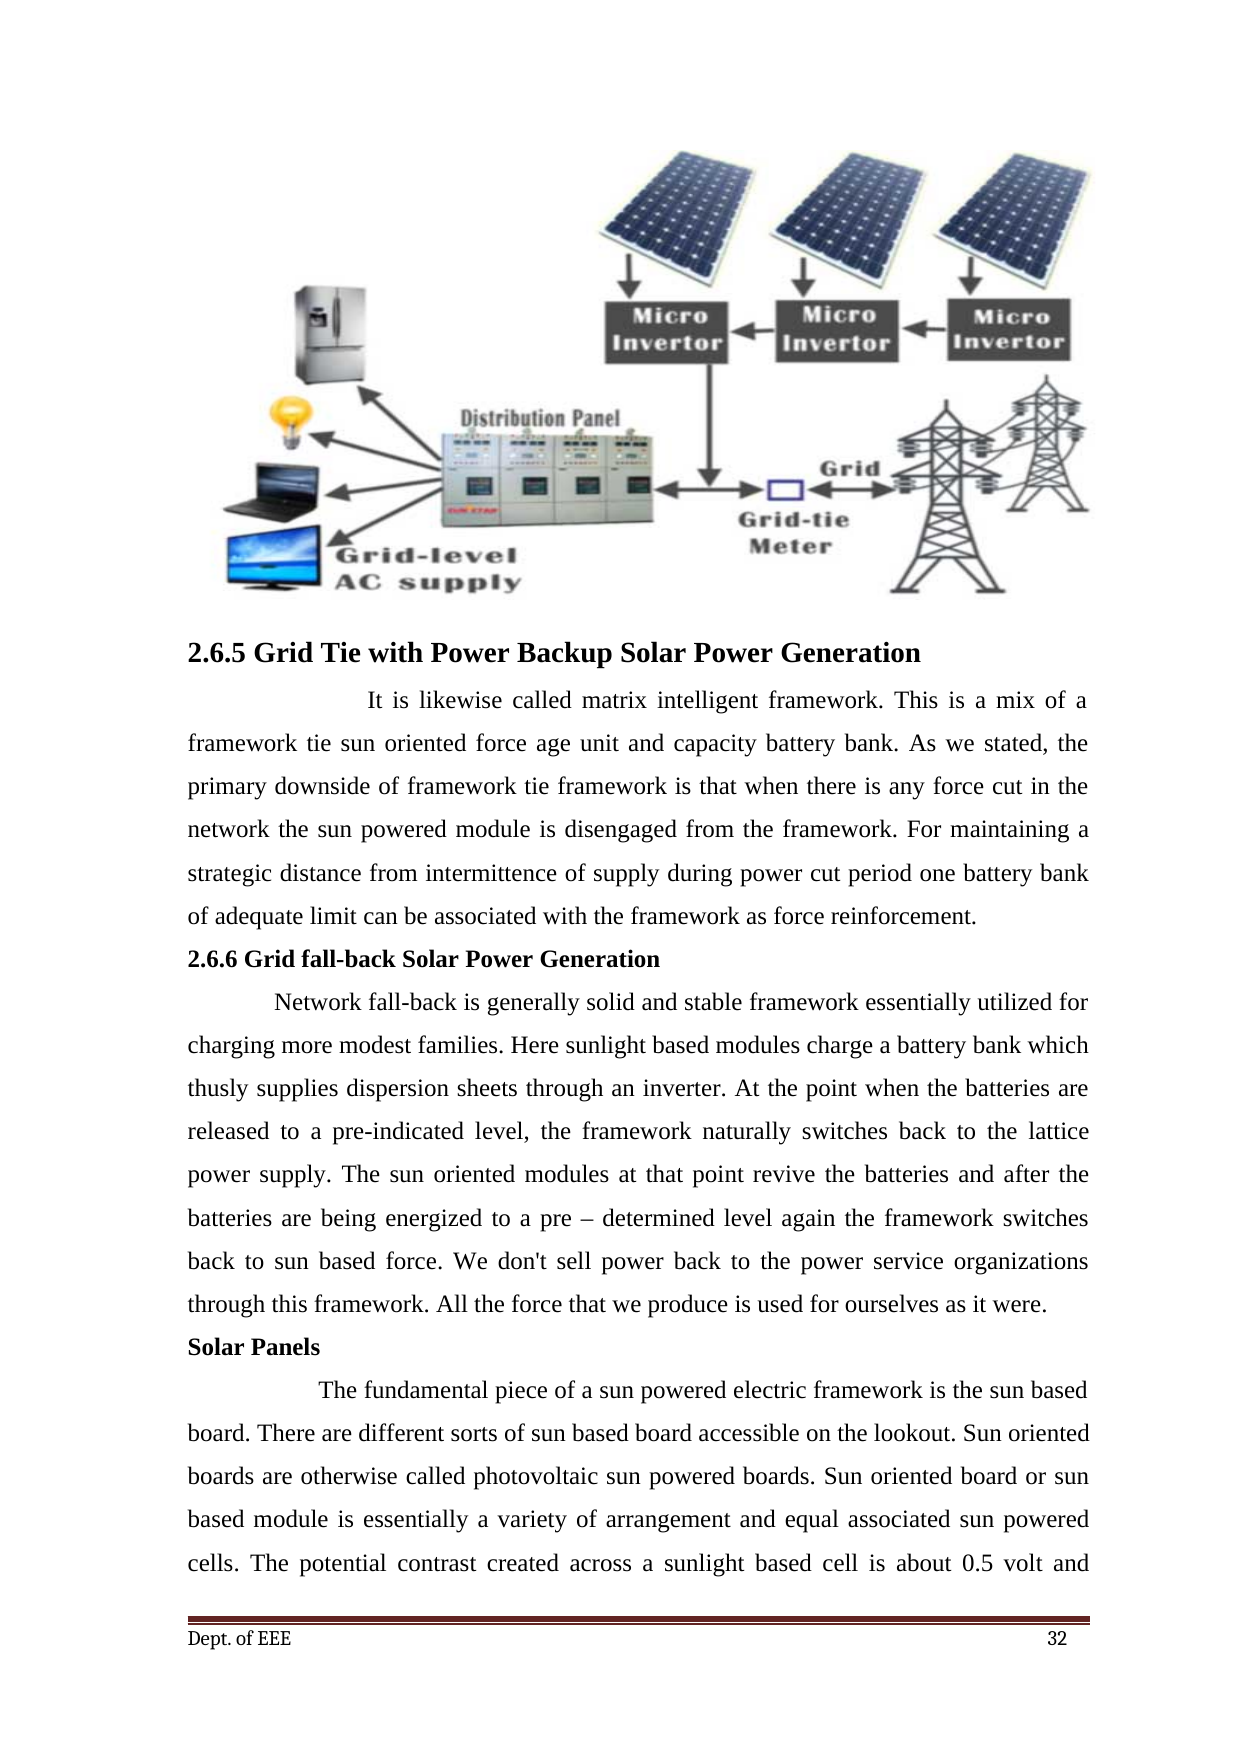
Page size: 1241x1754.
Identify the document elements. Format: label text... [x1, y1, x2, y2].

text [187, 1375, 1090, 1576]
picture [187, 150, 1096, 600]
text Network fall-back is generally solid and stable framework essentially utilized for charging more modest families. Here sunlight based modules charge a battery bank which thusly supplies dispersion sheets through an inverter. At the point when the batteries are released to a pre-indicated level, the framework naturally switches back to the lattice power supply. The sun oriented modules at that point revive the batteries and after the batteries are being energized to a pre – determined level again the framework switches back to sun based force. We don't sell power back to the power service organizations through this framework. All the force that we produce is used for ourselves as it were. [187, 987, 1090, 1318]
text 2.6.5 Grid Tie with Power Backup Solar Power Generation [187, 635, 1090, 668]
text 2.6.6 Grid fall-back Solar Power Generation [187, 944, 1090, 973]
text It is likewise called matrix intelligent framework. This is a mix of a framework tie sun oriented force age unit and capacity battery bank. As we stated, the primary downside of framework tie framework is that when there is any force cut in the network the sun powered module is disengaged from the framework. For maintaining a strategic distance from intermittence of supply during power cut period one battery bank of adequate limit can be associated with the framework as force reinforcement. [187, 685, 1090, 929]
subtitle Solar Panels [187, 1332, 1090, 1361]
